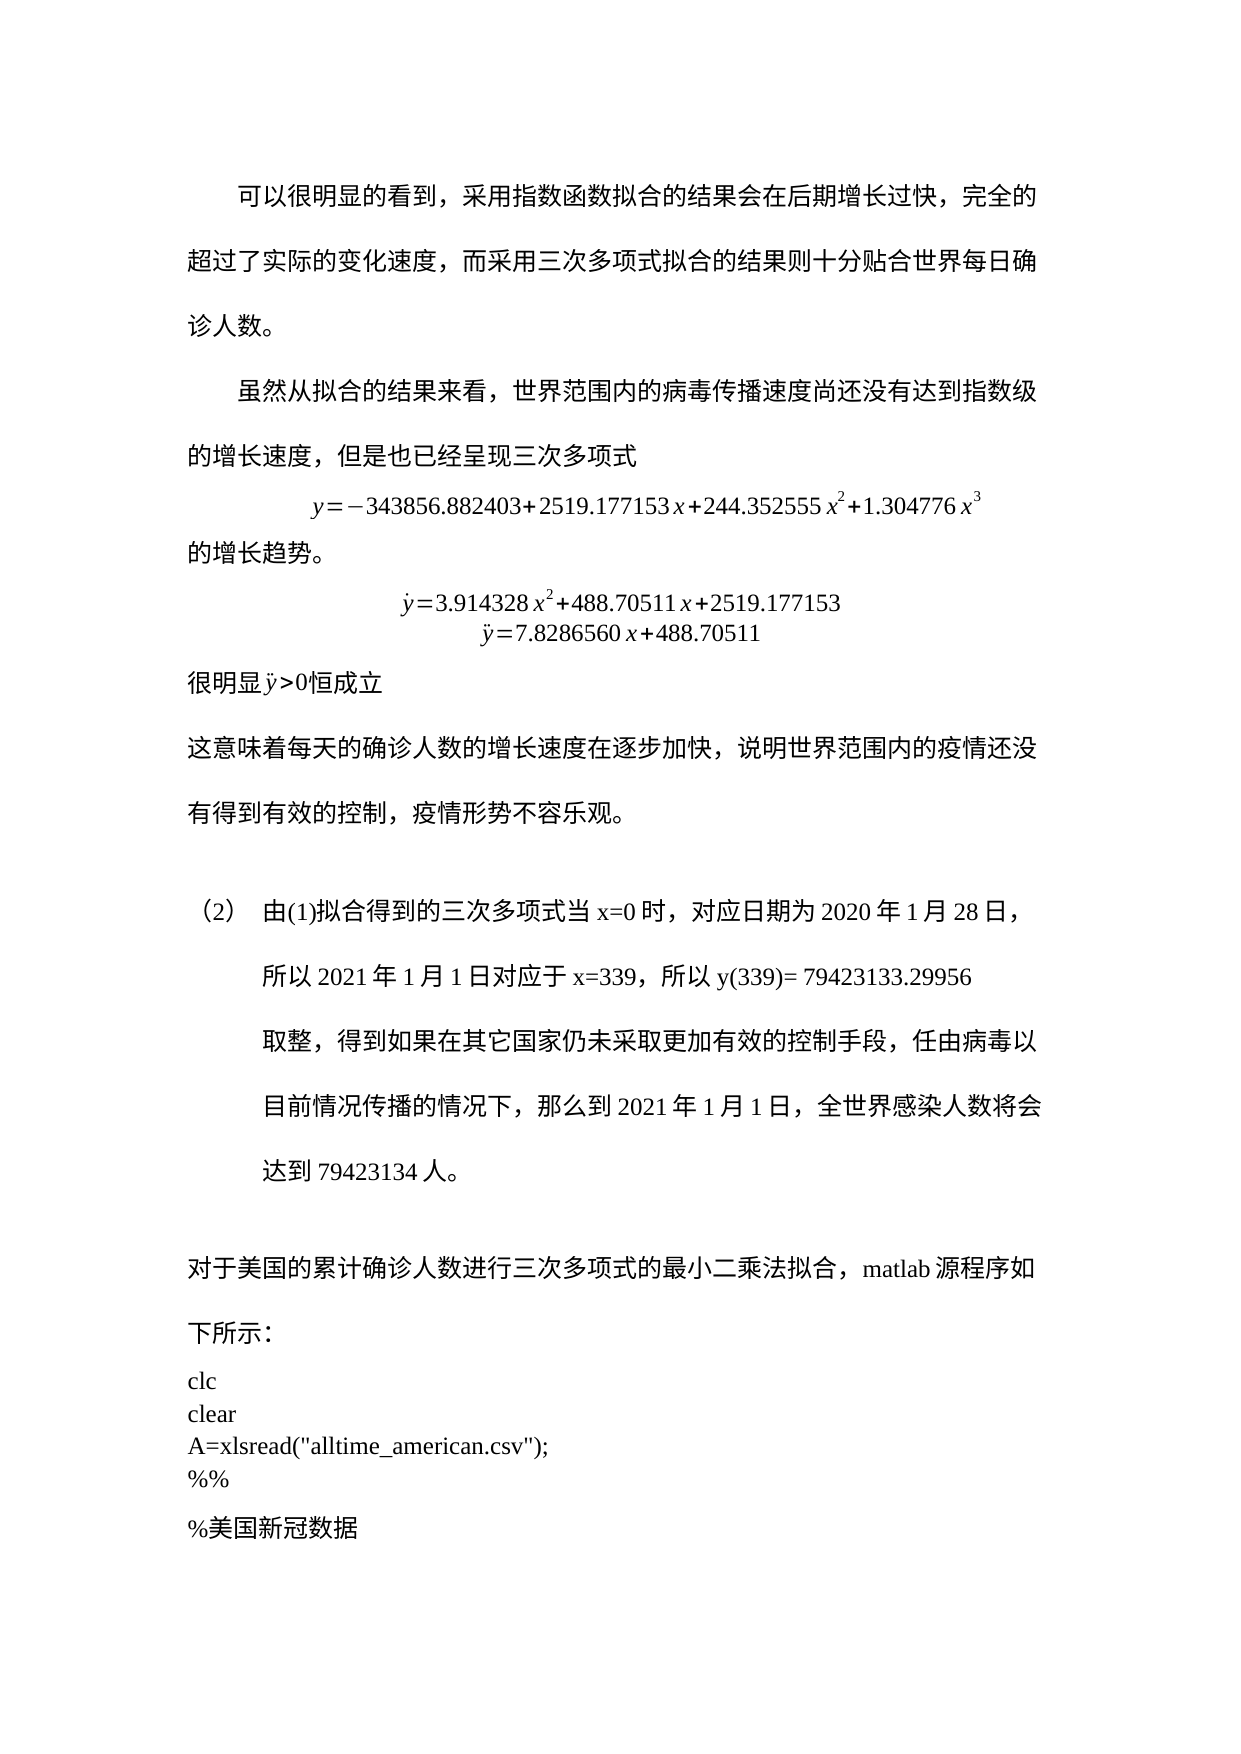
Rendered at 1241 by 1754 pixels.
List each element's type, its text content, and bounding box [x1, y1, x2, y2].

text clc [187, 1364, 1053, 1397]
text 的增长趋势。 [187, 519, 1053, 584]
text clear [187, 1397, 1053, 1429]
text 虽然从拟合的结果来看，世界范围内的病毒传播速度尚还没有达到指数级的增长速度，但是也已经呈现三次多项式 [187, 357, 1053, 487]
text A=xlsread("alltime_american.csv"); [187, 1429, 1053, 1462]
list 取整，得到如果在其它国家仍未采取更加有效的控制手段，任由病毒以目前情况传播的情况下，那么到2021年1月1日，全世界感染人数将会达到79423134人。 [262, 1007, 1053, 1202]
list 由(1)拟合得到的三次多项式当x=0时，对应日期为2020年1月28日，所以2021年1月1日对应于x=339，所以y(339)= 79423133.29956 [187, 877, 1053, 1007]
text %% [187, 1462, 1053, 1494]
text 很明显恒成立 [187, 649, 1053, 714]
text 这意味着每天的确诊人数的增长速度在逐步加快，说明世界范围内的疫情还没有得到有效的控制，疫情形势不容乐观。 [187, 714, 1053, 844]
text 对于美国的累计确诊人数进行三次多项式的最小二乘法拟合，matlab源程序如下所示： [187, 1234, 1053, 1364]
text %美国新冠数据 [187, 1494, 1053, 1559]
text 可以很明显的看到，采用指数函数拟合的结果会在后期增长过快，完全的超过了实际的变化速度，而采用三次多项式拟合的结果则十分贴合世界每日确诊人数。 [187, 162, 1053, 357]
